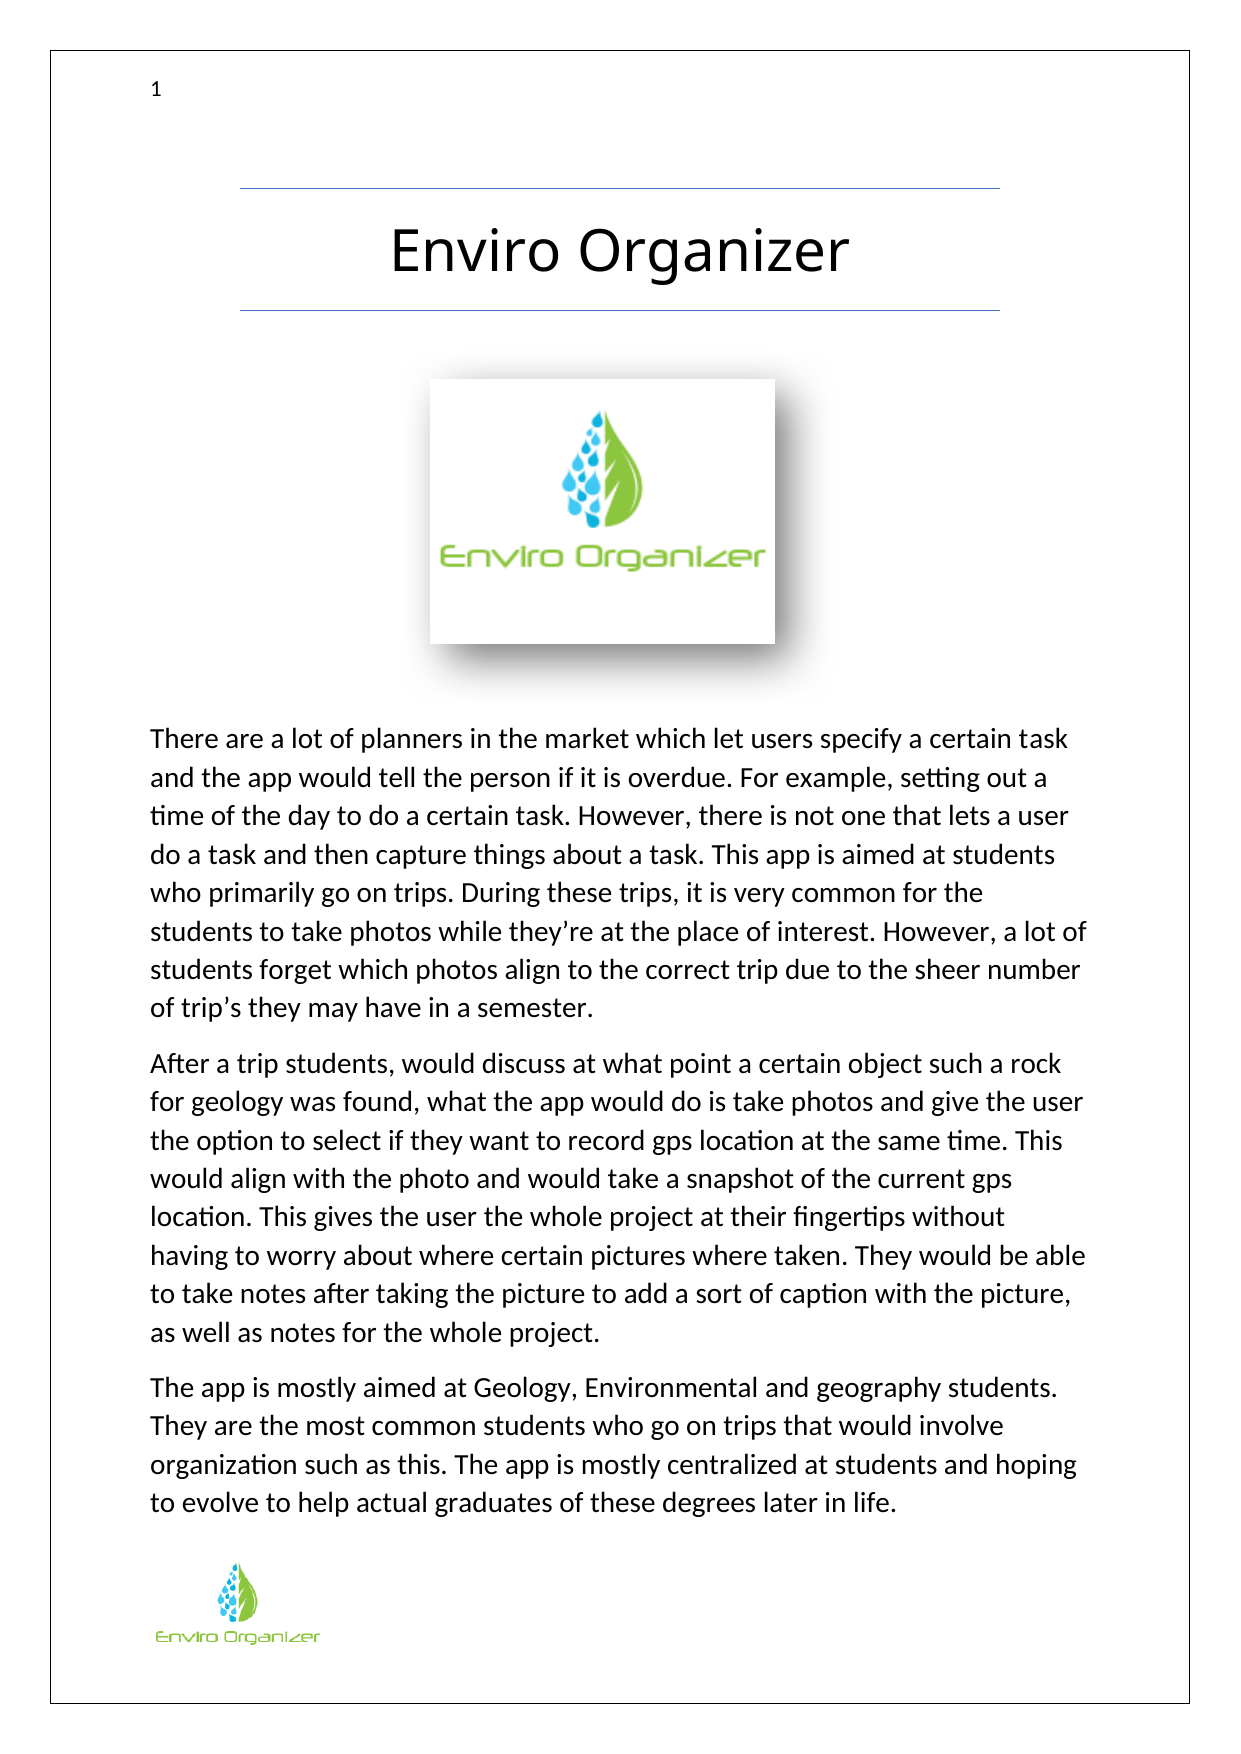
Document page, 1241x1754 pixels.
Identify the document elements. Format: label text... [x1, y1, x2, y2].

picture [150, 1547, 324, 1681]
text After a trip students, would discuss at what point a certain object such a rock for geology was found, what the app would do is take photos and give the user the option to select if they want to record gps location at the same time. This would align with the photo and would take a snapshot of the current gps location. This gives the user the whole project at their fingertips without having to worry about where certain pictures where taken. They would be able to take notes after taking the picture to add a sort of caption with the picture, as well as notes for the whole project. [150, 1045, 1090, 1349]
text The app is mostly aimed at Geology, Environmental and geography students. They are the most common students who go on trips that would involve organization such as this. The app is mostly centralized at students and hoping to evolve to help actual graduates of these degrees later in life. [150, 1369, 1090, 1520]
text There are a lot of planners in the market which let users specify a certain task and the app would tell the person if it is overdue. For example, setting out a time of the day to do a certain task. However, there is not one that lets a user do a task and then capture things about a task. This app is aimed at students who primarily go on trips. During these trips, it is very common for the students to take photos while they’re at the place of interest. However, a lot of students forget which photos align to the correct trip due to the sheer number of trip’s they may have in a semester. [150, 721, 1090, 1025]
picture [430, 379, 775, 644]
text Enviro Organizer [240, 189, 1000, 310]
